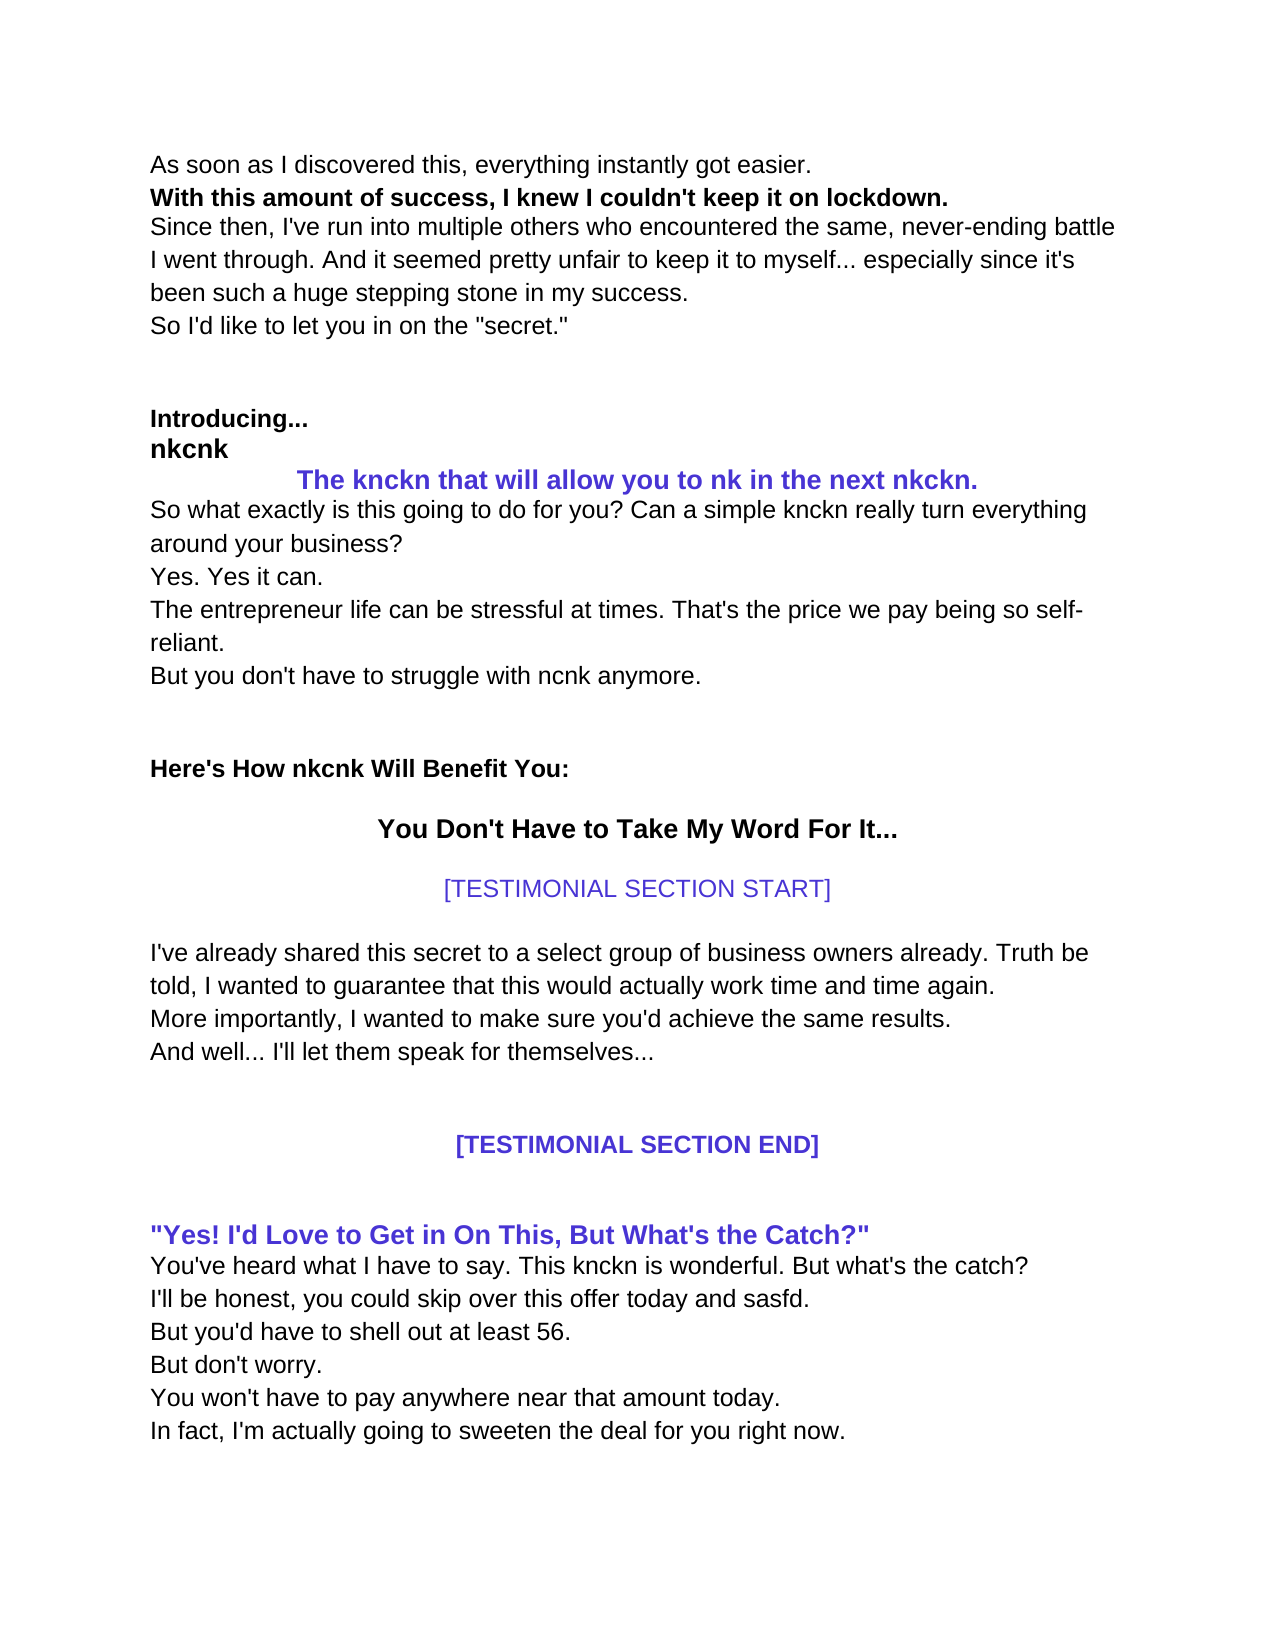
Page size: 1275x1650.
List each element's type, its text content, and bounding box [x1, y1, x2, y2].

text I'll be honest, you could skip over this offer today and sasfd. [150, 1284, 1125, 1312]
text And well... I'll let them speak for themselves... [150, 1037, 1125, 1066]
text But you don't have to struggle with ncnk anymore. [150, 661, 1125, 689]
subtitle With this amount of success, I knew I couldn't keep it on lockdown. [150, 183, 1125, 212]
subtitle nkcnk [150, 433, 1125, 464]
text But don't worry. [150, 1350, 1125, 1378]
text I've already shared this secret to a select group of business owners already. Truth be told, I wanted to guarantee that this would actually work time and time again. [150, 938, 1125, 999]
text In fact, I'm actually going to sweeten the deal for you right now. [150, 1416, 1125, 1444]
text You won't have to pay anywhere near that amount today. [150, 1383, 1125, 1411]
subtitle "Yes! I'd Love to Get in On This, But What's the Catch?" [150, 1219, 1125, 1251]
subtitle You Don't Have to Take My Word For It... [150, 813, 1125, 844]
text So I'd like to let you in on the "secret." [150, 311, 1125, 339]
text More importantly, I wanted to make sure you'd achieve the same results. [150, 1004, 1125, 1032]
text You've heard what I have to say. This knckn is wonderful. But what's the catch? [150, 1251, 1125, 1279]
text The entrepreneur life can be stressful at times. That's the price we pay being so self-reliant. [150, 594, 1125, 656]
text Yes. Yes it can. [150, 562, 1125, 590]
text Since then, I've run into multiple others who encountered the same, never-ending battle I went through. And it seemed pretty unfair to keep it to myself... especially since it's been such a huge stepping stone in my success. [150, 212, 1125, 307]
text But you'd have to shell out at least 56. [150, 1317, 1125, 1345]
subtitle The knckn that will allow you to nk in the next nkckn. [150, 464, 1125, 496]
text So what exactly is this going to do for you? Can a simple knckn really turn everything around your business? [150, 496, 1125, 557]
text [TESTIMONIAL SECTION START] [150, 874, 1125, 903]
subtitle Here's How nkcnk Will Benefit You: [150, 754, 1125, 783]
subtitle Introducing... [150, 404, 1125, 433]
subtitle [TESTIMONIAL SECTION END] [150, 1130, 1125, 1159]
text As soon as I discovered this, everything instantly got easier. [150, 150, 1125, 179]
